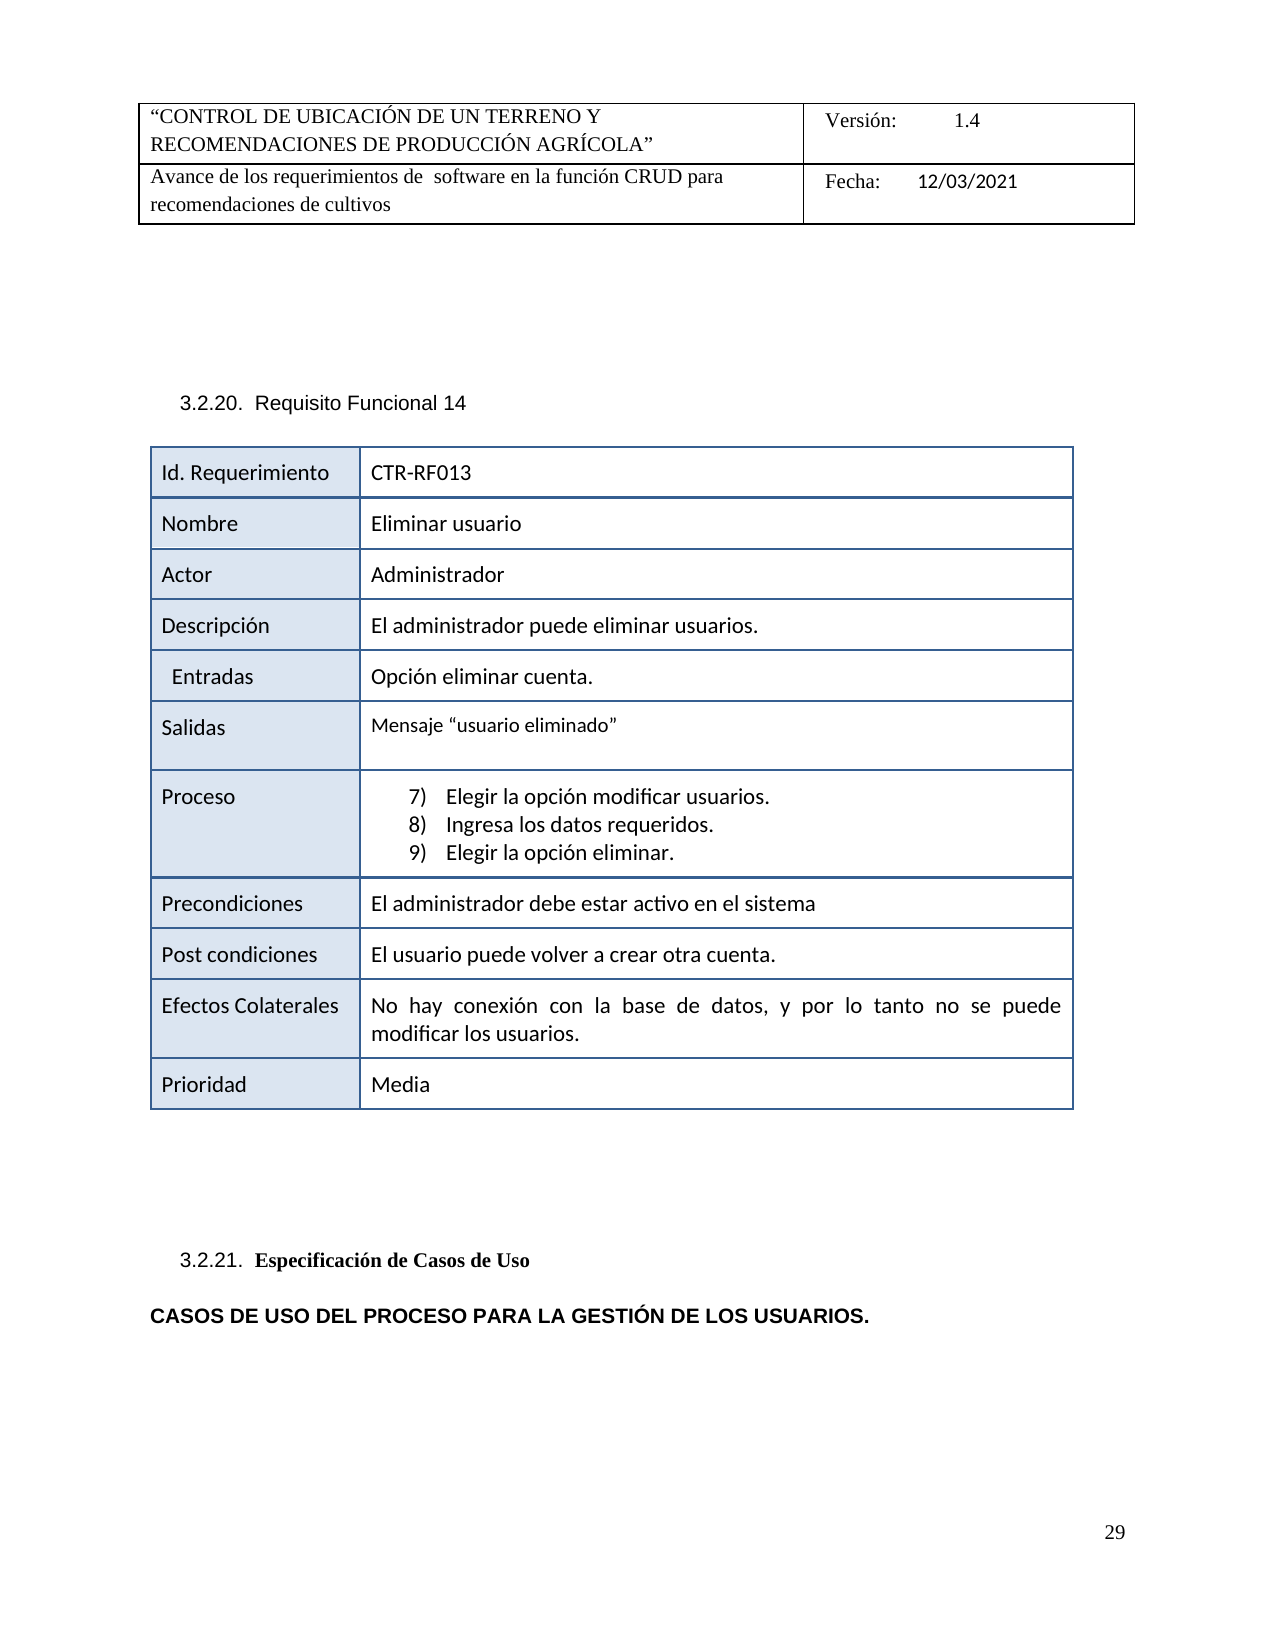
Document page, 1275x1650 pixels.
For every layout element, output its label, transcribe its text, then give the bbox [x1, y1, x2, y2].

table_cell Prioridad [152, 1059, 359, 1108]
table_cell Media [361, 1059, 1072, 1108]
table_cell Descripción [152, 600, 359, 649]
table_cell Actor [152, 550, 359, 598]
table_cell El administrador debe estar activo en el sistema [361, 879, 1072, 927]
table_cell El usuario puede volver a crear otra cuenta. [361, 929, 1072, 978]
table_header Id. Requerimiento [152, 448, 359, 496]
table_cell Administrador [361, 550, 1072, 598]
table_cell Proceso [152, 771, 359, 876]
list Requisito Funcional 14 [179, 390, 1125, 414]
table_cell Eliminar usuario [361, 499, 1072, 547]
table_cell Precondiciones [152, 879, 359, 927]
table_cell Post condiciones [152, 929, 359, 978]
table_cell Nombre [152, 499, 359, 547]
table_cell Elegir la opción modificar usuarios. Ingresa los datos requeridos. Elegir la opción eliminar. [361, 771, 1072, 876]
table_cell Opción eliminar cuenta. [361, 651, 1072, 700]
text CASOS DE USO DEL PROCESO PARA LA GESTIÓN DE LOS USUARIOS. [150, 1303, 1125, 1327]
table_cell No hay conexión con la base de datos, y por lo tanto no se puede modificar los usuarios. [361, 980, 1072, 1057]
table_cell Entradas [152, 651, 359, 700]
list Especificación de Casos de Uso [179, 1248, 1125, 1272]
table_cell Efectos Colaterales [152, 980, 359, 1057]
table_cell El administrador puede eliminar usuarios. [361, 600, 1072, 649]
table_cell Salidas [152, 702, 359, 769]
table_cell Mensaje “usuario eliminado” [361, 702, 1072, 769]
table_header CTR-RF013 [361, 448, 1072, 496]
